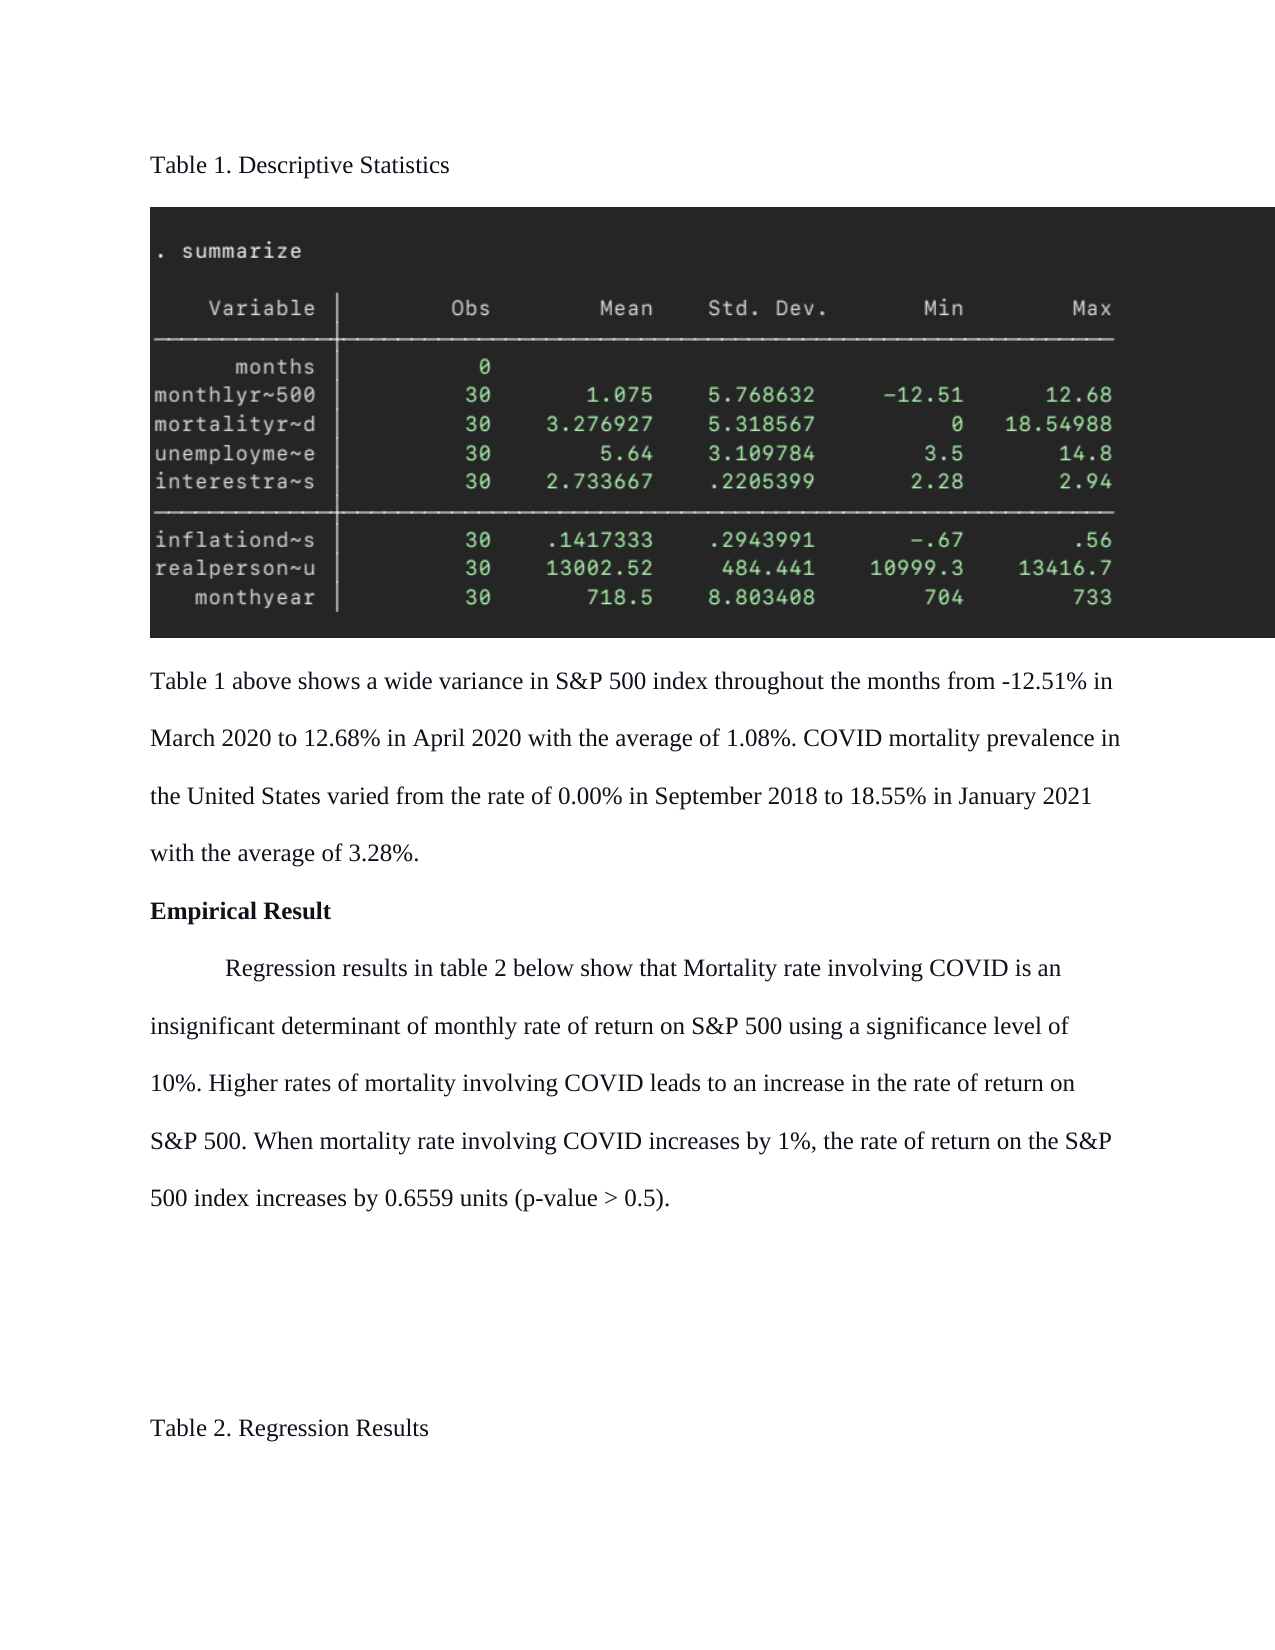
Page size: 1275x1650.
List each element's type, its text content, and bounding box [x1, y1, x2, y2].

text Regression results in table 2 below show that Mortality rate involving COVID is an insignificant determinant of monthly rate of return on S&P 500 using a significance level of 10%. Higher rates of mortality involving COVID leads to an increase in the rate of return on S&P 500. When mortality rate involving COVID increases by 1%, the rate of return on the S&P 500 index increases by 0.6559 units (p-value > 0.5). [150, 953, 1125, 1212]
text Table 1 above shows a wide variance in S&P 500 index throughout the months from -12.51% in March 2020 to 12.68% in April 2020 with the average of 1.08%. COVID mortality prevalence in the United States varied from the rate of 0.00% in September 2018 to 18.55% in January 2021 with the average of 3.28%. [150, 666, 1125, 867]
text Table 1. Descriptive Statistics [150, 150, 1125, 179]
text Table 2. Regression Results [150, 1413, 1125, 1442]
text Empirical Result [150, 896, 1125, 924]
